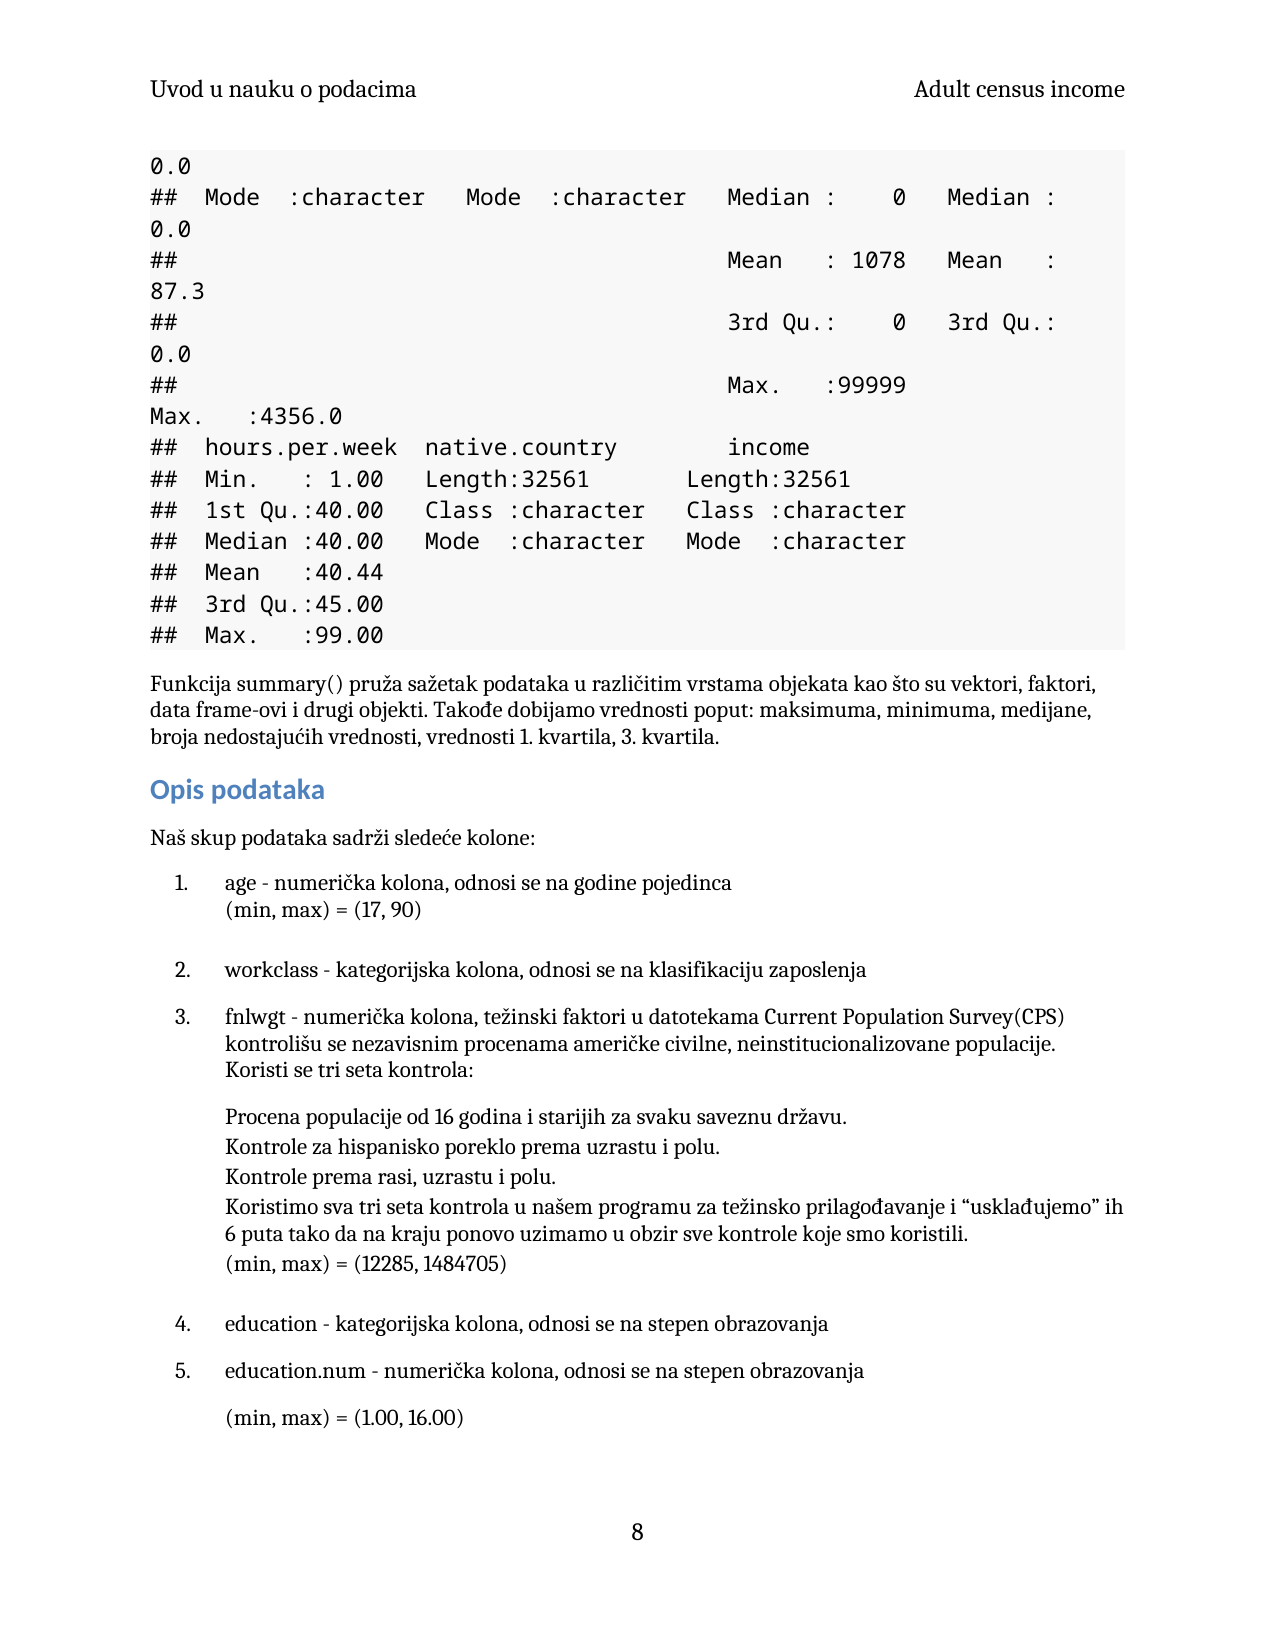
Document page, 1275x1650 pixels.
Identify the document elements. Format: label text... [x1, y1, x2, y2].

list age - numerička kolona, odnosi se na godine pojedinca (min, max) = (17, 90) [175, 870, 1125, 923]
text Koristimo sva tri seta kontrola u našem programu za težinsko prilagođavanje i “usklađujemo” ih 6 puta tako da na kraju ponovo uzimamo u obzir sve kontrole koje smo koristili. [225, 1194, 1125, 1247]
list fnlwgt - numerička kolona, težinski faktori u datotekama Current Population Survey(CPS) kontrolišu se nezavisnim procenama američke civilne, neinstitucionalizovane populacije. Koristi se tri seta kontrola: [175, 1004, 1125, 1083]
subtitle Opis podataka [150, 771, 1125, 806]
text Kontrole prema rasi, uzrastu i polu. [225, 1164, 1125, 1190]
list education.num - numerička kolona, odnosi se na stepen obrazovanja [175, 1358, 1125, 1384]
text Procena populacije od 16 godina i starijih za svaku saveznu državu. [175, 1104, 1125, 1130]
text Naš skup podataka sadrži sledeće kolone: [150, 825, 1125, 851]
text (min, max) = (12285, 1484705) [175, 1251, 1125, 1277]
text Kontrole za hispanisko poreklo prema uzrastu i polu. [175, 1134, 1125, 1160]
list education - kategorijska kolona, odnosi se na stepen obrazovanja [175, 1311, 1125, 1337]
list workclass - kategorijska kolona, odnosi se na klasifikaciju zaposlenja [175, 957, 1125, 983]
text Funkcija summary() pruža sažetak podataka u različitim vrstama objekata kao što su vektori, faktori, data frame-ovi i drugi objekti. Takođe dobijamo vrednosti poput: maksimuma, minimuma, medijane, broja nedostajućih vrednosti, vrednosti 1. kvartila, 3. kvartila. [150, 671, 1125, 750]
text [150, 150, 1125, 650]
text (min, max) = (1.00, 16.00) [225, 1405, 1125, 1432]
